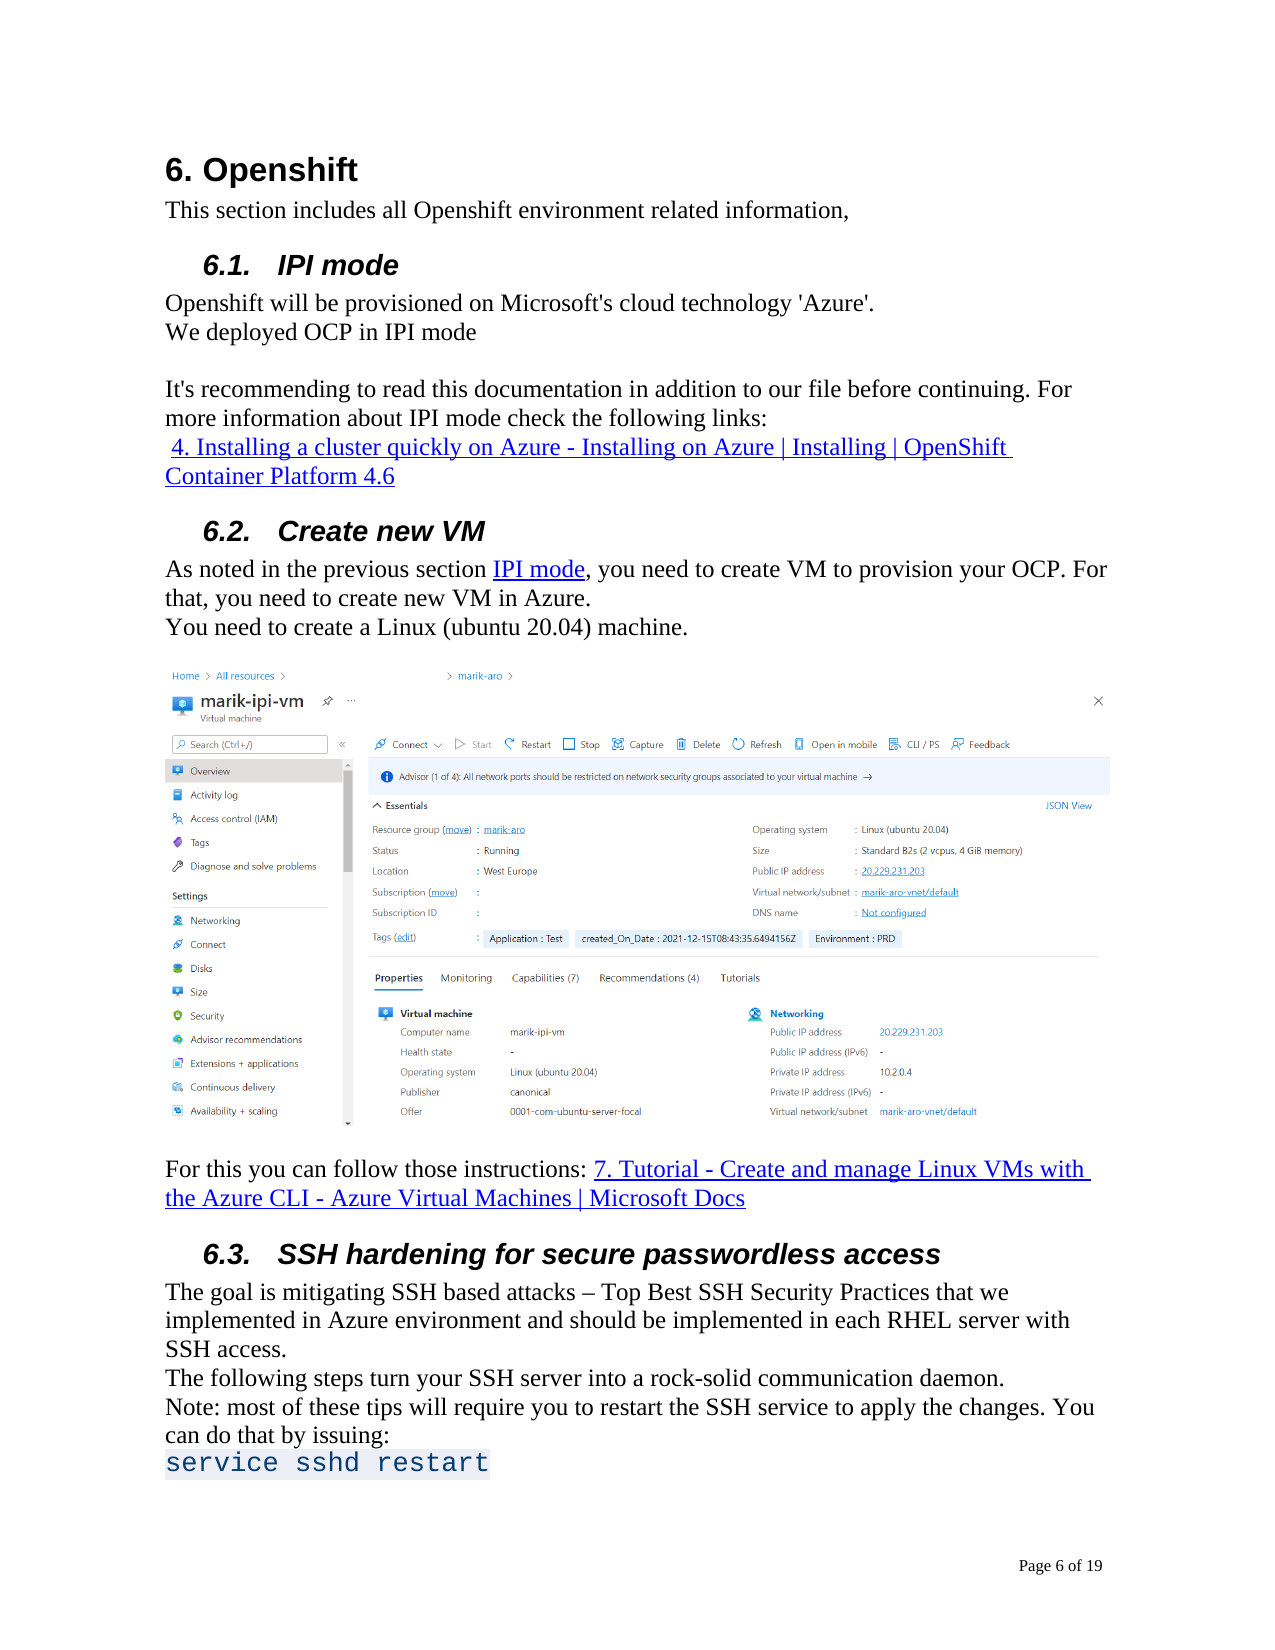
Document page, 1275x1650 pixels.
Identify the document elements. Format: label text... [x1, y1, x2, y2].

subtitle Create new VM [202, 514, 1110, 548]
text Openshift will be provisioned on Microsoft's cloud technology 'Azure'. [165, 288, 1110, 317]
subtitle SSH hardening for secure passwordless access [202, 1237, 1110, 1270]
text We deployed OCP in IPI mode [165, 317, 1110, 346]
subtitle IPI mode [202, 248, 1110, 282]
text It's recommending to read this documentation in addition to our file before continuing. For more information about IPI mode check the following links: [165, 374, 1110, 432]
text This section includes all Openshift environment related information, [165, 195, 1110, 223]
subtitle Openshift [165, 150, 1110, 188]
text The goal is mitigating SSH based attacks – Top Best SSH Security Practices that we implemented in Azure environment and should be implemented in each RHEL server with SSH access. [165, 1277, 1110, 1363]
text For this you can follow those instructions: 7. Tutorial - Create and manage Linux VMs with the Azure CLI - Azure Virtual Machines | Microsoft Docs [165, 1154, 1110, 1212]
text The following steps turn your SSH server into a rock-solid communication daemon. Note: most of these tips will require you to restart the SSH service to apply the changes. You can do that by issuing: service sshd restart [165, 1363, 1110, 1480]
picture [165, 669, 1111, 1126]
text 4. Installing a cluster quickly on Azure - Installing on Azure | Installing | OpenShift Container Platform 4.6 [165, 432, 1110, 489]
text As noted in the previous section IPI mode, you need to create VM to provision your OCP. For that, you need to create new VM in Azure. [165, 554, 1110, 612]
text You need to create a Linux (ubuntu 20.04) machine. [165, 612, 1110, 641]
